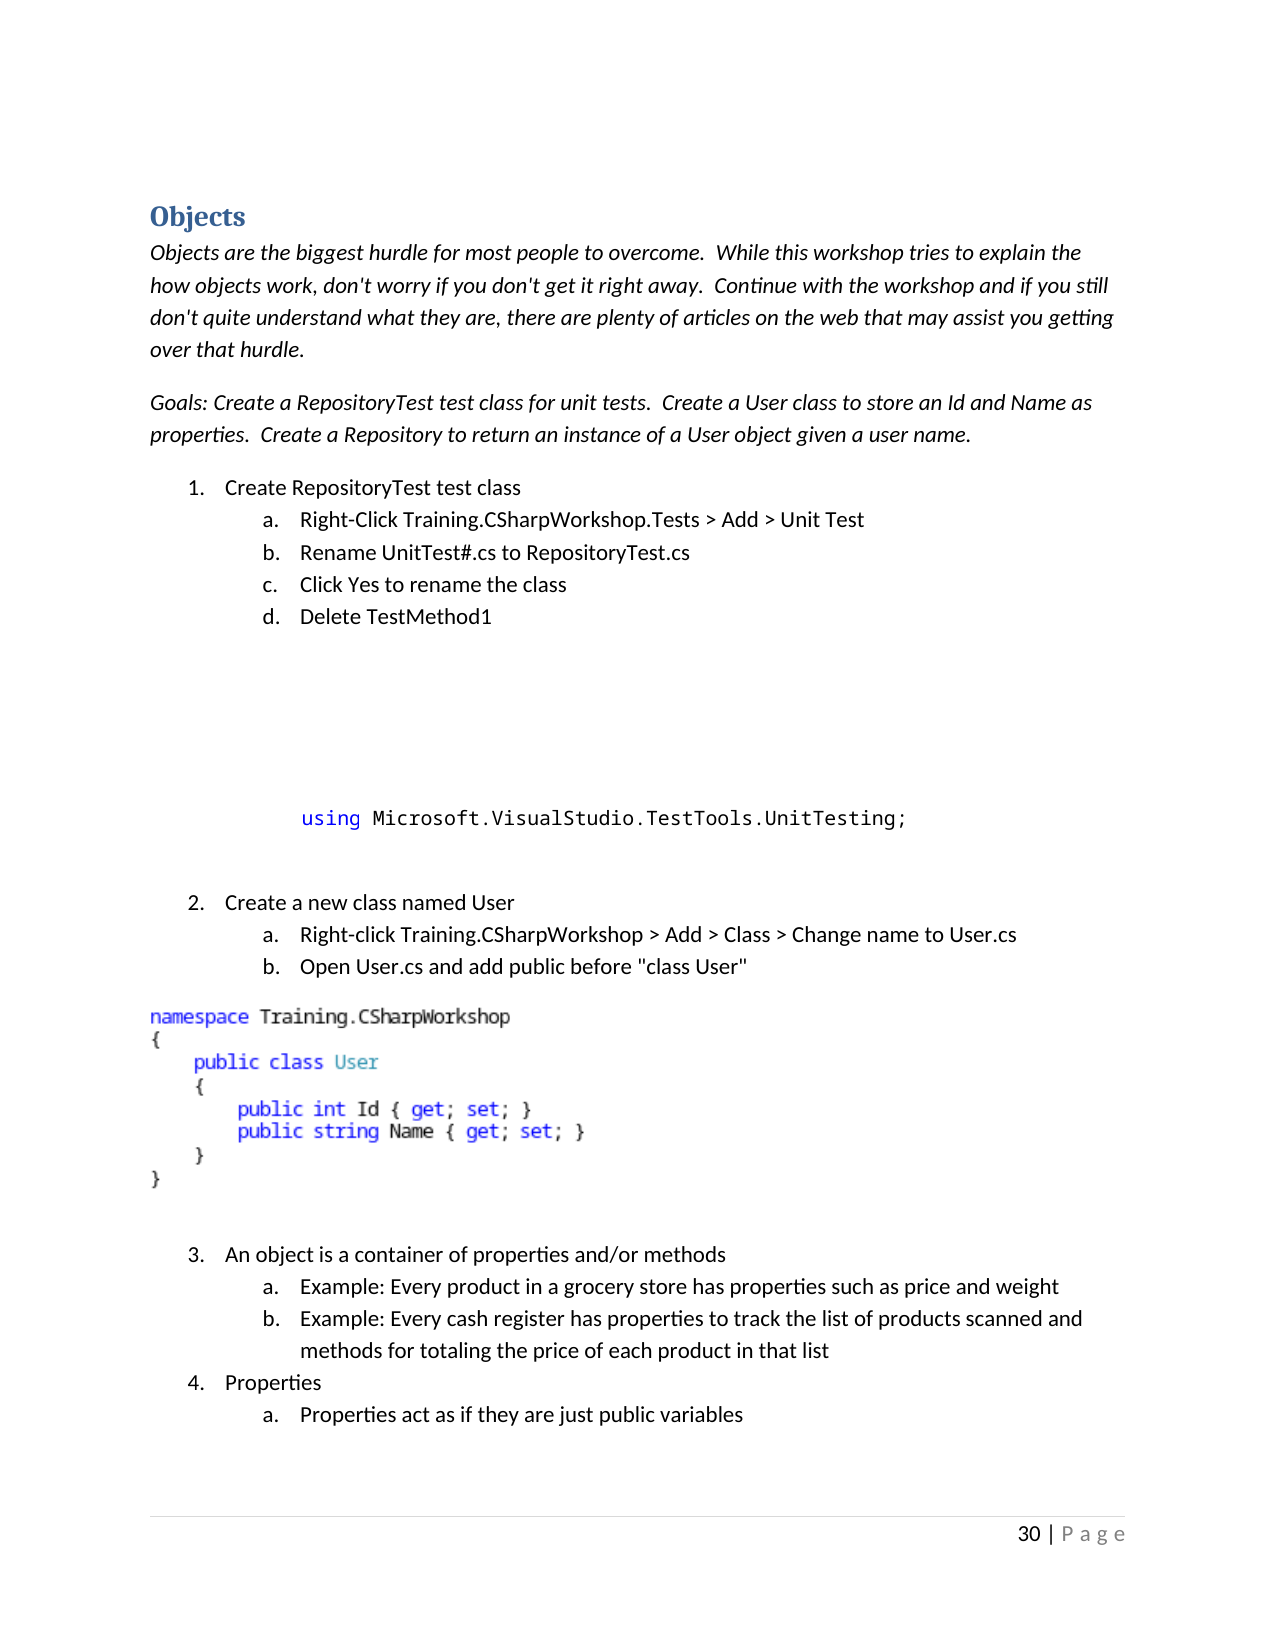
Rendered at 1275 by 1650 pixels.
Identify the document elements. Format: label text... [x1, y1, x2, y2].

list Create a new class named User [187, 888, 1125, 916]
list Click Yes to rename the class [262, 570, 1125, 598]
list Delete TestMethod1 [262, 602, 1125, 630]
text Goals: Create a RepositoryTest test class for unit tests. Create a User class to store an Id and Name as properties. Create a Repository to return an instance of a User object given a user name. [150, 388, 1125, 448]
list Create RepositoryTest test class [187, 473, 1125, 501]
list Example: Every product in a grocery store has properties such as price and weight [262, 1272, 1125, 1300]
list Right-Click Training.CSharpWorkshop.Tests > Add > Unit Test [262, 506, 1125, 533]
list Open User.cs and add public before "class User" [262, 952, 1125, 980]
list Rename UnitTest#.cs to RepositoryTest.cs [262, 538, 1125, 566]
text Objects are the biggest hurdle for most people to overcome. While this workshop tries to explain the how objects work, don't worry if you don't get it right away. Continue with the workshop and if you still don't quite understand what they are, there are plenty of articles on the web that may assist you getting over that hurdle. [150, 238, 1125, 363]
list Properties act as if they are just public variables [262, 1401, 1125, 1429]
list Properties [187, 1368, 1125, 1396]
list Example: Every cash register has properties to track the list of products scanned and methods for totaling the price of each product in that list [262, 1304, 1125, 1364]
list An object is a container of properties and/or methods [187, 1240, 1125, 1268]
subtitle Objects [150, 200, 1125, 233]
list Right-click Training.CSharpWorkshop > Add > Class > Change name to User.cs [262, 920, 1125, 948]
